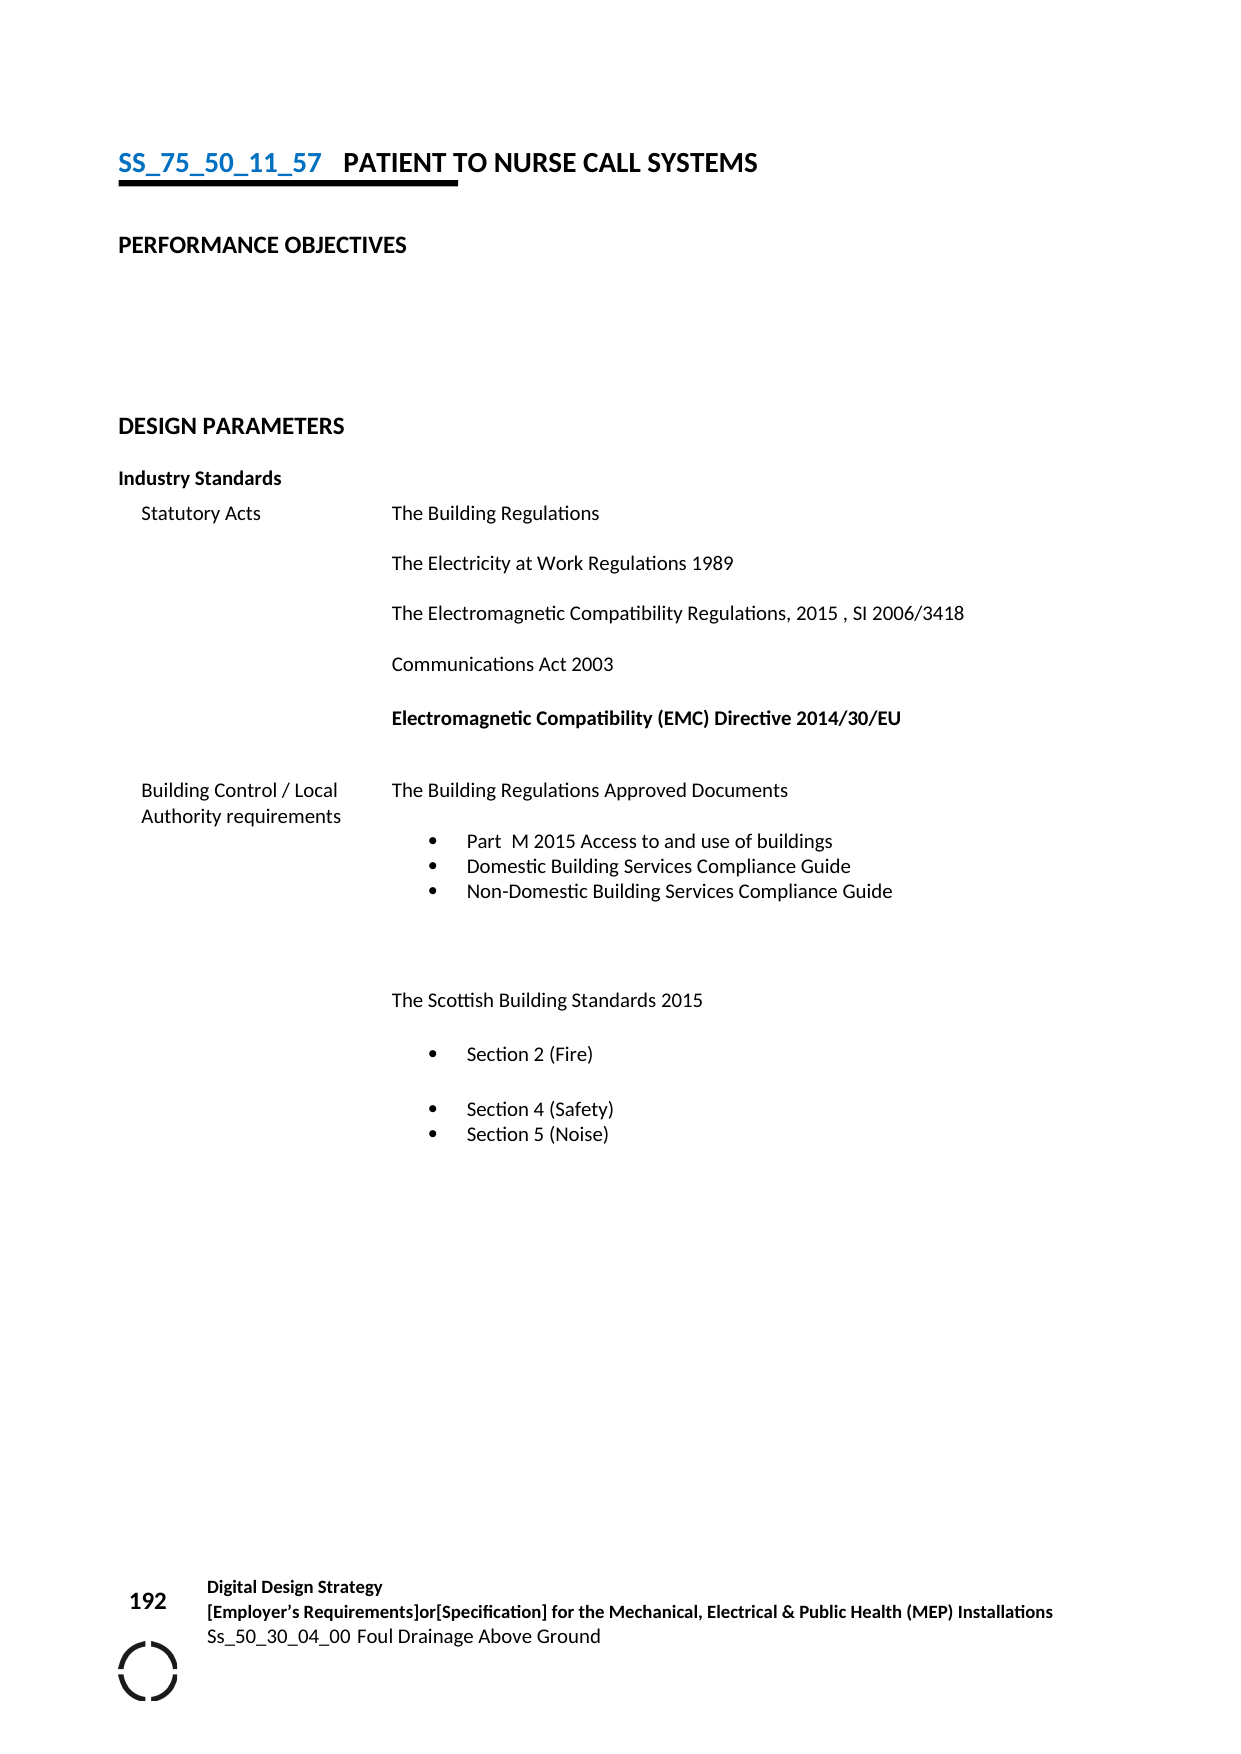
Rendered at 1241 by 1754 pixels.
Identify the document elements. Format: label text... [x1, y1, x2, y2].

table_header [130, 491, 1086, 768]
subtitle PERFORMANCE OBJECTIVES [118, 229, 1063, 259]
subtitle DESIGN PARAMETERS [118, 410, 1063, 441]
subtitle Industry Standards [118, 466, 1063, 491]
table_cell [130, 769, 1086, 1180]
subtitle Ss_75_50_11_57 Patient to Nurse Call Systems [118, 148, 1063, 179]
